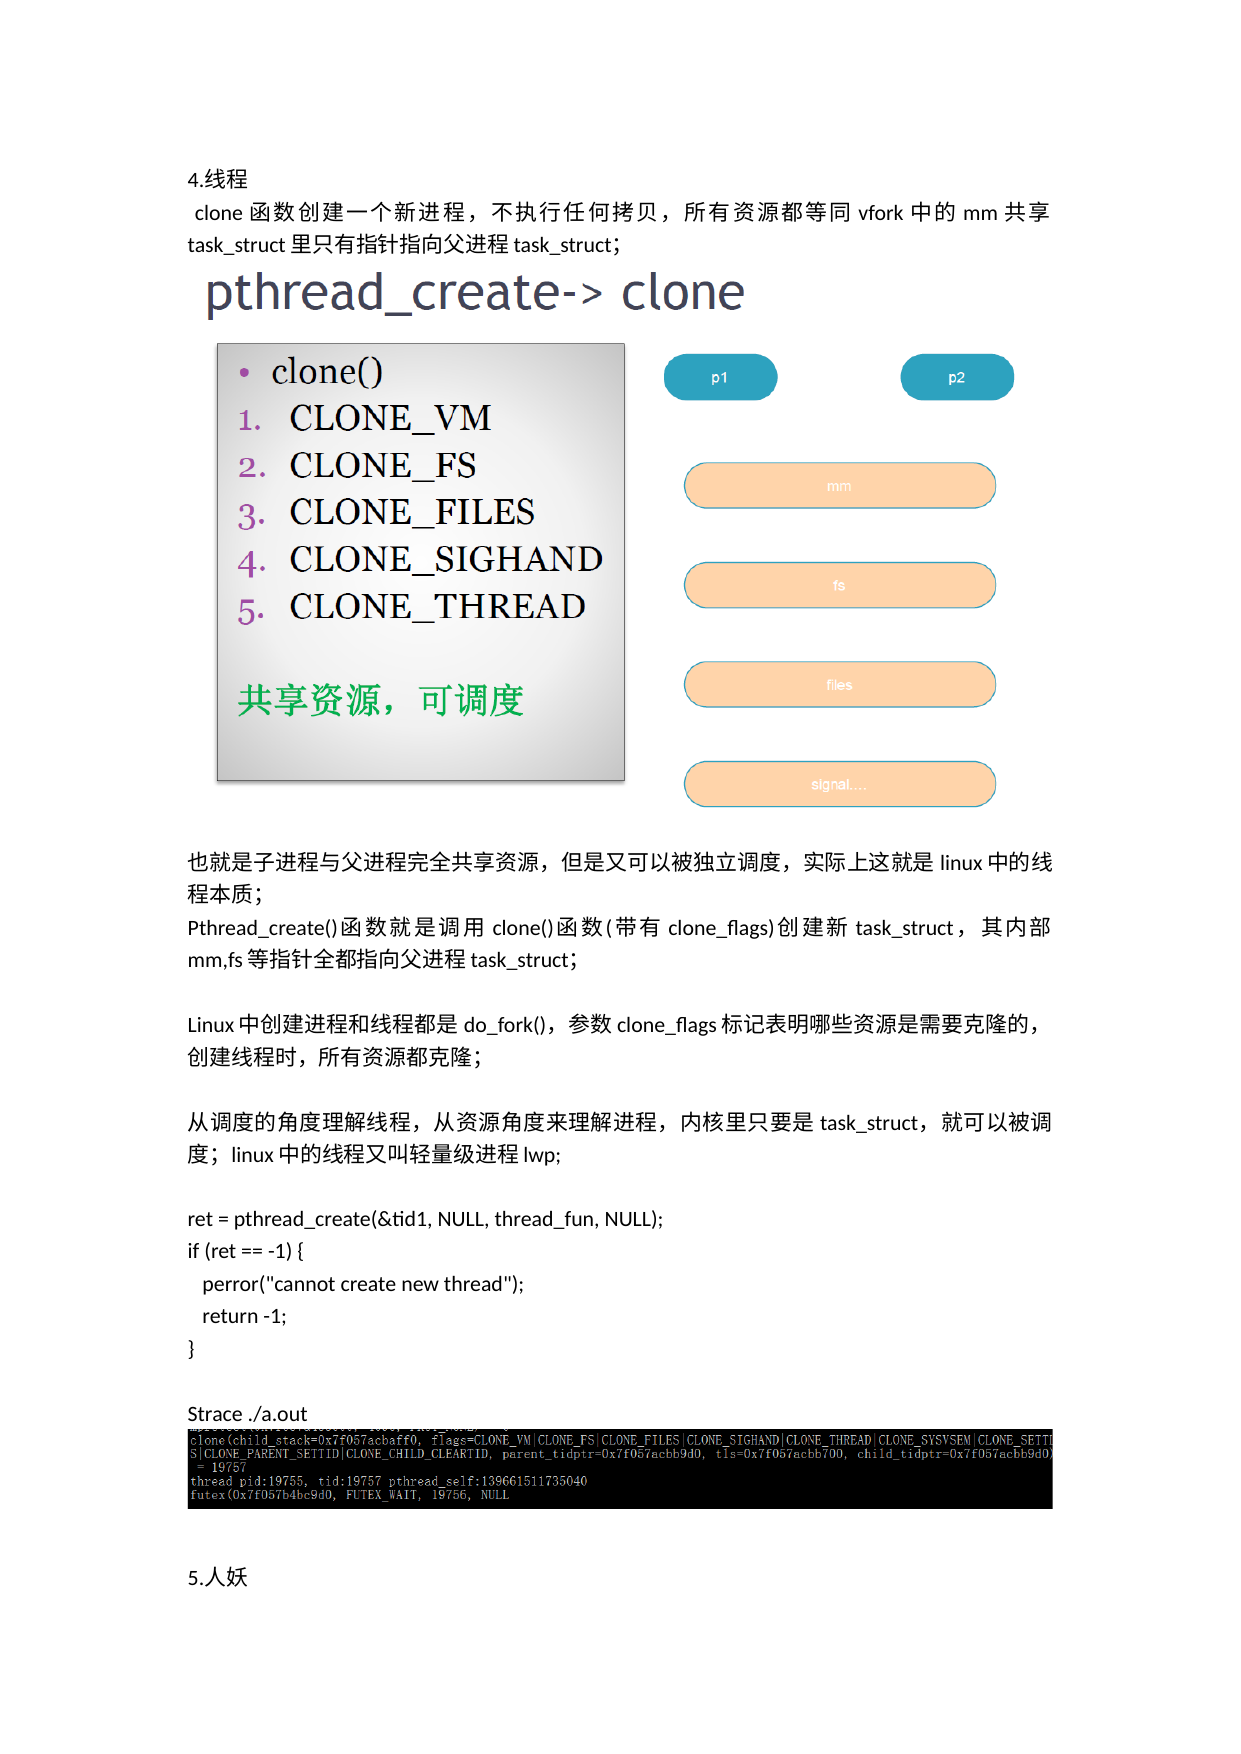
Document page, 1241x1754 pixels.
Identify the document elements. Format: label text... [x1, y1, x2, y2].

text 也就是子进程与父进程完全共享资源，但是又可以被独立调度，实际上这就是linux中的线程本质； [187, 844, 1053, 909]
text Linux中创建进程和线程都是do_fork()，参数clone_flags标记表明哪些资源是需要克隆的，创建线程时，所有资源都克隆； [187, 1007, 1053, 1072]
text 4.线程 [187, 162, 1053, 194]
text if (ret == -1) { [187, 1234, 1053, 1267]
picture [187, 259, 1053, 834]
text clone函数创建一个新进程，不执行任何拷贝，所有资源都等同vfork中的mm共享，task_struct里只有指针指向父进程task_struct； [187, 194, 1053, 259]
text 从调度的角度理解线程，从资源角度来理解进程，内核里只要是task_struct，就可以被调度；linux中的线程又叫轻量级进程lwp; [187, 1104, 1053, 1169]
text 5.人妖 [187, 1559, 1053, 1592]
text Pthread_create()函数就是调用clone()函数(带有clone_flags)创建新task_struct，其内部mm,fs等指针全都指向父进程task_struct； [187, 909, 1053, 974]
text Strace ./a.out [187, 1397, 1053, 1429]
picture [187, 1429, 1053, 1509]
text return -1; [187, 1299, 1053, 1332]
text perror("cannot create new thread"); [187, 1267, 1053, 1299]
text ret = pthread_create(&tid1, NULL, thread_fun, NULL); [187, 1202, 1053, 1234]
text } [187, 1332, 1053, 1364]
